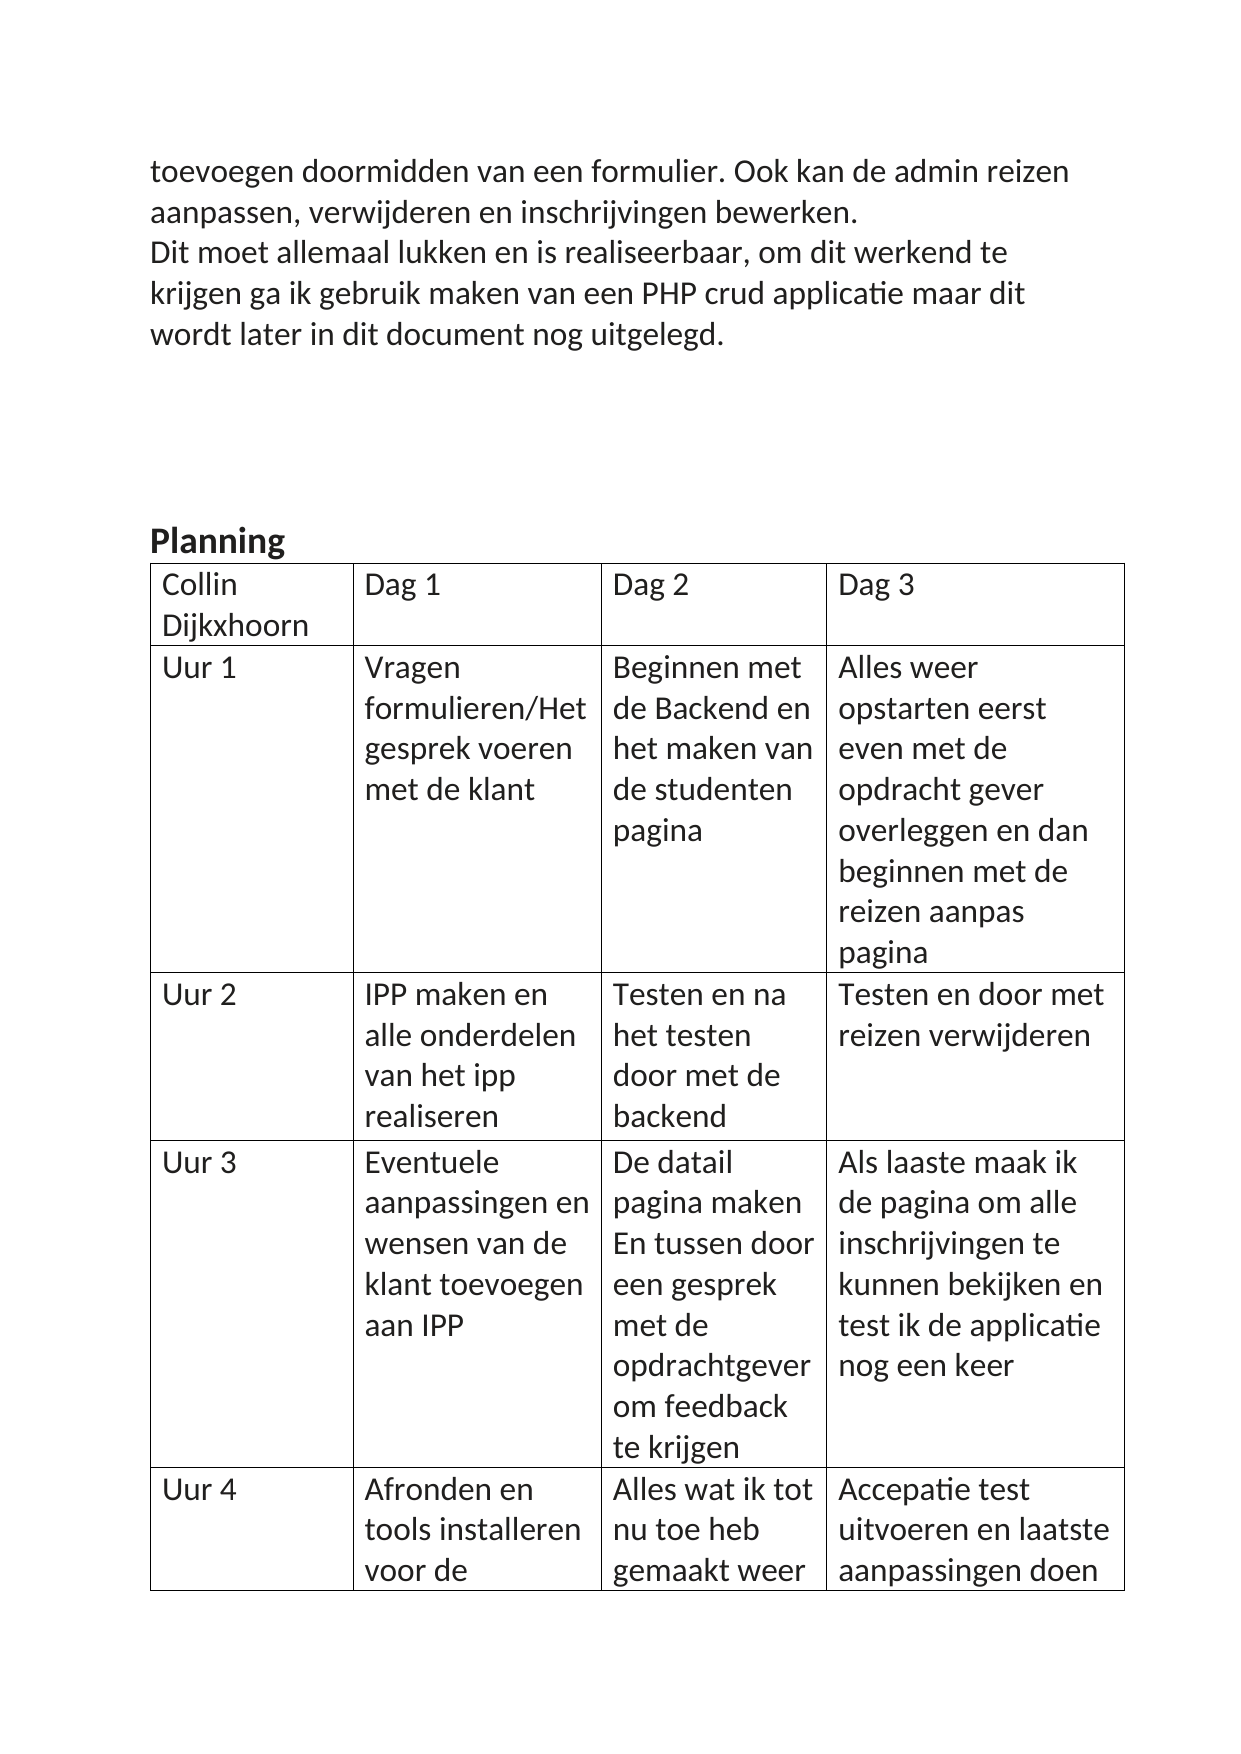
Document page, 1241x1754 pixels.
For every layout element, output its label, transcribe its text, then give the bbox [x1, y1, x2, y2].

table_header Dag 3 [827, 564, 1124, 645]
table_header Dag 1 [354, 564, 601, 645]
table_cell Uur 2 [151, 973, 353, 1140]
table_cell Beginnen met de Backend en het maken van de studenten pagina [602, 646, 826, 972]
table_cell Vragen formulieren/Het gesprek voeren met de klant [354, 646, 601, 972]
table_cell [602, 1468, 826, 1590]
table_cell Testen en door met reizen verwijderen [827, 973, 1124, 1140]
table_header Dag 2 [602, 564, 826, 645]
table_cell Uur 3 [151, 1141, 353, 1467]
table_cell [354, 1468, 601, 1590]
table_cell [827, 1468, 1124, 1590]
table_cell Als laaste maak ik de pagina om alle inschrijvingen te kunnen bekijken en test ik de applicatie nog een keer [827, 1141, 1124, 1467]
text Planning [150, 517, 1090, 562]
table_cell IPP maken en alle onderdelen van het ipp realiseren [354, 973, 601, 1140]
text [150, 150, 1090, 231]
table_cell Alles weer opstarten eerst even met de opdracht gever overleggen en dan beginnen met de reizen aanpas pagina [827, 646, 1124, 972]
table_header Collin Dijkxhoorn [151, 564, 353, 645]
table_cell Uur 1 [151, 646, 353, 972]
text Dit moet allemaal lukken en is realiseerbaar, om dit werkend te krijgen ga ik gebruik maken van een PHP crud applicatie maar dit wordt later in dit document nog uitgelegd. [150, 231, 1090, 354]
table_cell De datail pagina maken En tussen door een gesprek met de opdrachtgever om feedback te krijgen [602, 1141, 826, 1467]
table_cell Eventuele aanpassingen en wensen van de klant toevoegen aan IPP [354, 1141, 601, 1467]
table_cell Uur 4 [151, 1468, 353, 1590]
table_cell Testen en na het testen door met de backend [602, 973, 826, 1140]
